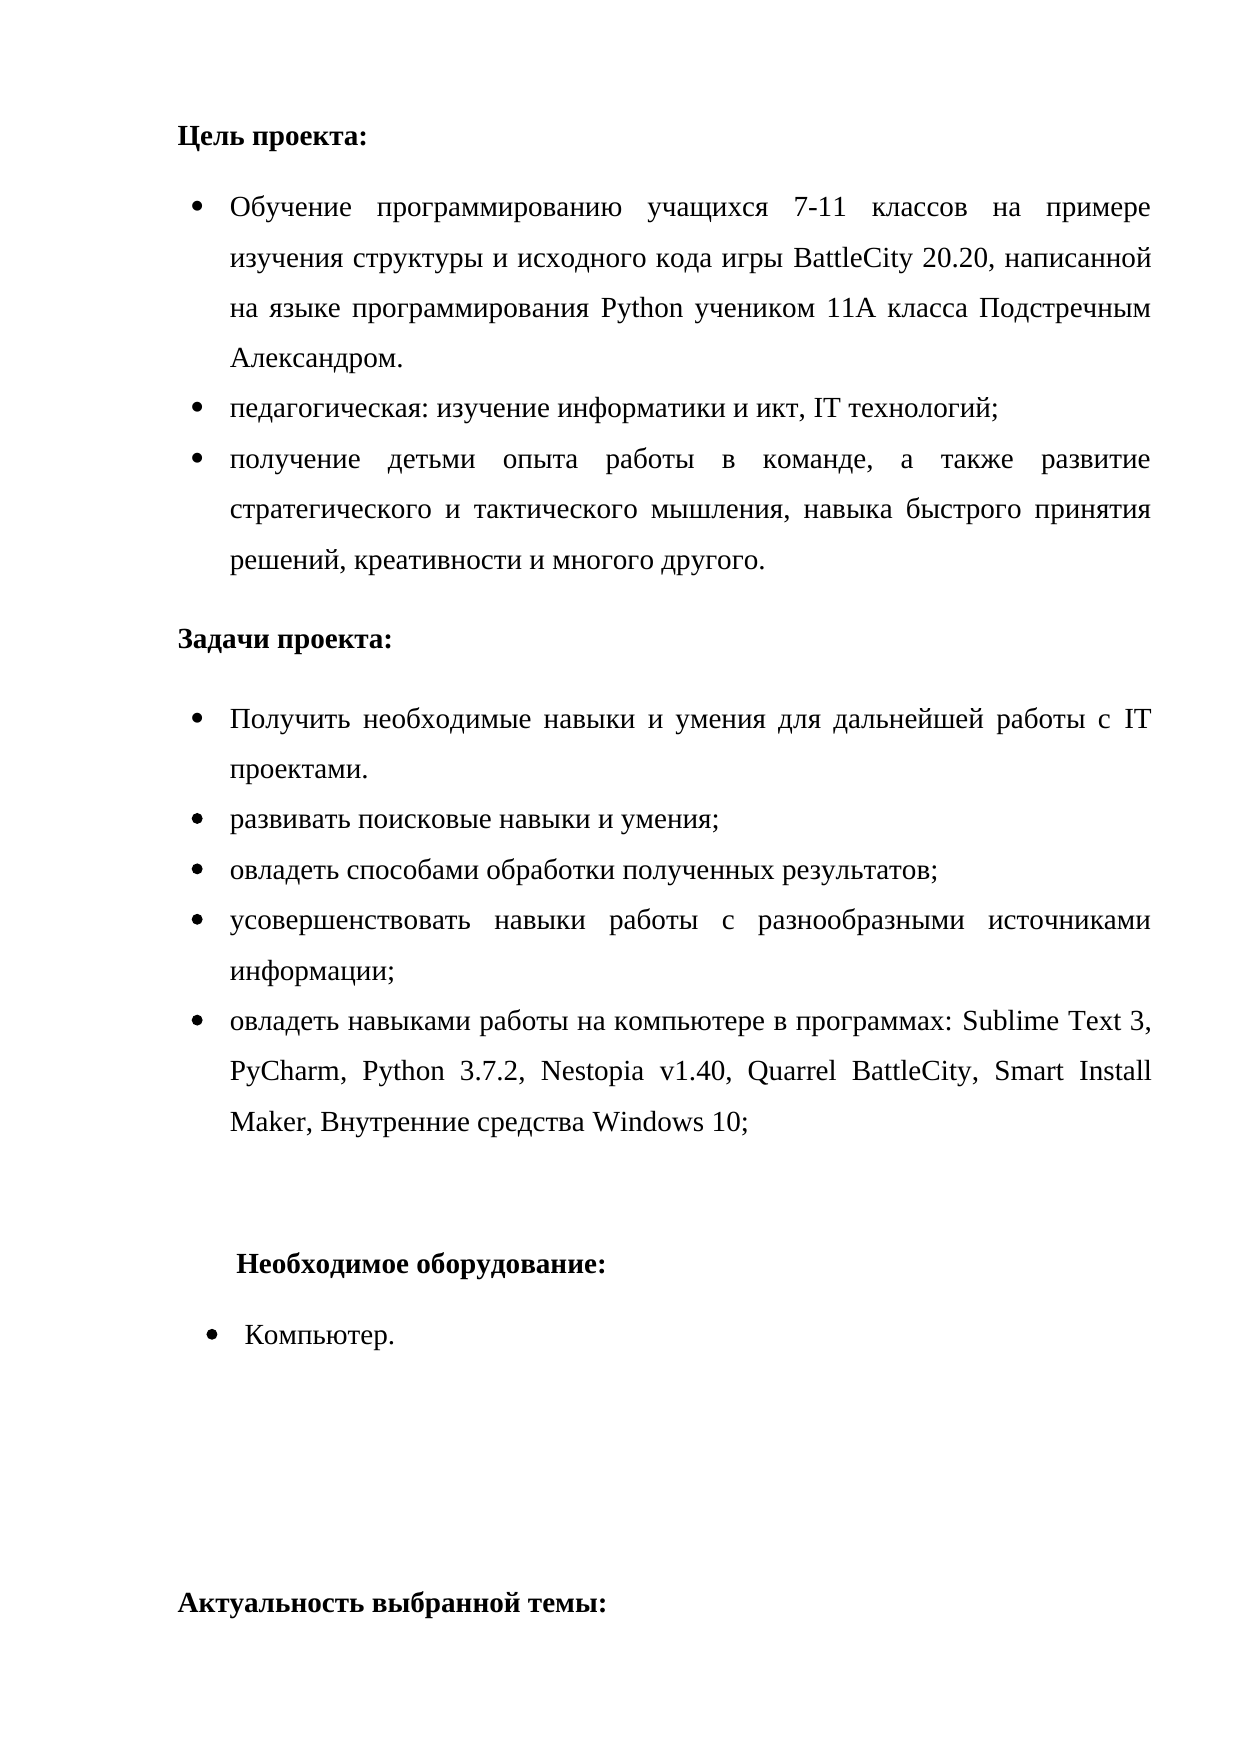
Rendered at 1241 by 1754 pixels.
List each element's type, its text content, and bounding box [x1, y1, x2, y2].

list Компьютер. [207, 1317, 1152, 1351]
list педагогическая: изучение информатики и икт, IT технологий; [192, 391, 1152, 424]
list усовершенствовать навыки работы с разнообразными источниками информации; [192, 902, 1152, 986]
list Обучение программированию учащихся 7-11 классов на примере изучения структуры и исходного кода игры BattleCity 20.20, написанной на языке программирования Python учеником 11А класса Подстречным Александром. [192, 189, 1152, 374]
list овладеть навыками работы на компьютере в программах: Sublime Text 3, PyCharm, Python 3.7.2, Nestopia v1.40, Quarrel BattleCity, Smart Install Maker, Внутренние средства Windows 10; [192, 1003, 1152, 1137]
list Получить необходимые навыки и умения для дальнейшей работы с IT проектами. [192, 701, 1152, 785]
text Цель проекта: [177, 118, 1152, 152]
list получение детьми опыта работы в команде, а также развитие стратегического и тактического мышления, навыка быстрого принятия решений, креативности и многого другого. [192, 441, 1152, 575]
list овладеть способами обработки полученных результатов; [192, 852, 1152, 886]
text Необходимое оборудование: [207, 1246, 1152, 1279]
list развивать поисковые навыки и умения; [192, 801, 1152, 835]
text Актуальность выбранной темы: [177, 1585, 1152, 1618]
text Задачи проекта: [177, 621, 1152, 655]
